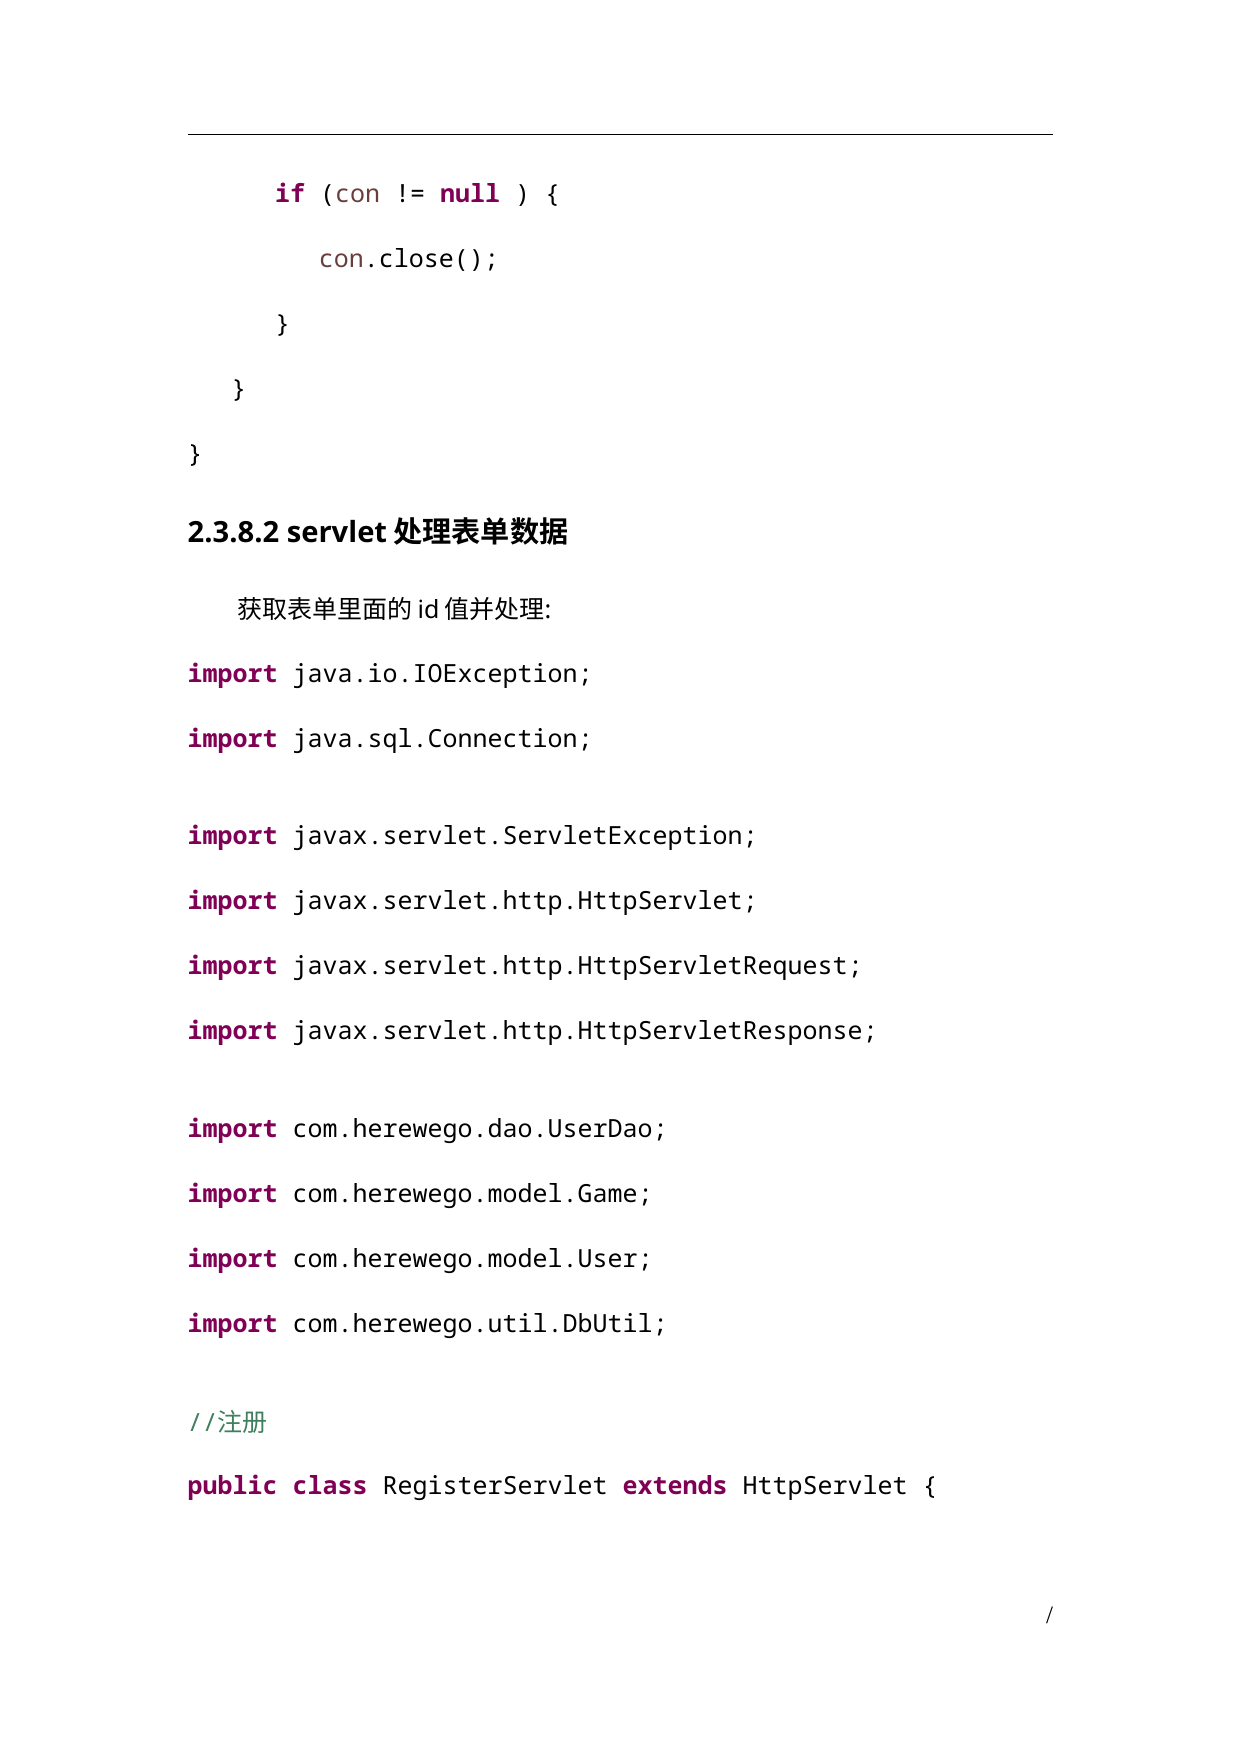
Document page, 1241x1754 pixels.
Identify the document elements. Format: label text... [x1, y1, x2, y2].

text } [187, 355, 1053, 420]
subtitle 2.3.8.2 servlet处理表单数据 [187, 498, 1053, 563]
text //注册 [187, 1388, 1053, 1453]
text import javax.servlet.http.HttpServletRequest; [187, 933, 1053, 998]
text import com.herewego.util.DbUtil; [187, 1290, 1053, 1355]
text import com.herewego.dao.UserDao; [187, 1095, 1053, 1160]
text } [187, 420, 1053, 485]
text if (con != null ) { [187, 160, 1053, 225]
text import com.herewego.model.Game; [187, 1160, 1053, 1225]
text import java.io.IOException; [187, 640, 1053, 705]
text import java.sql.Connection; [187, 705, 1053, 770]
text import javax.servlet.http.HttpServlet; [187, 868, 1053, 933]
text } [187, 290, 1053, 355]
text 获取表单里面的id值并处理: [187, 575, 1053, 640]
text import javax.servlet.ServletException; [187, 803, 1053, 868]
text import javax.servlet.http.HttpServletResponse; [187, 998, 1053, 1063]
text public class RegisterServlet extends HttpServlet { [187, 1453, 1053, 1518]
text con.close(); [187, 225, 1053, 290]
text import com.herewego.model.User; [187, 1225, 1053, 1290]
